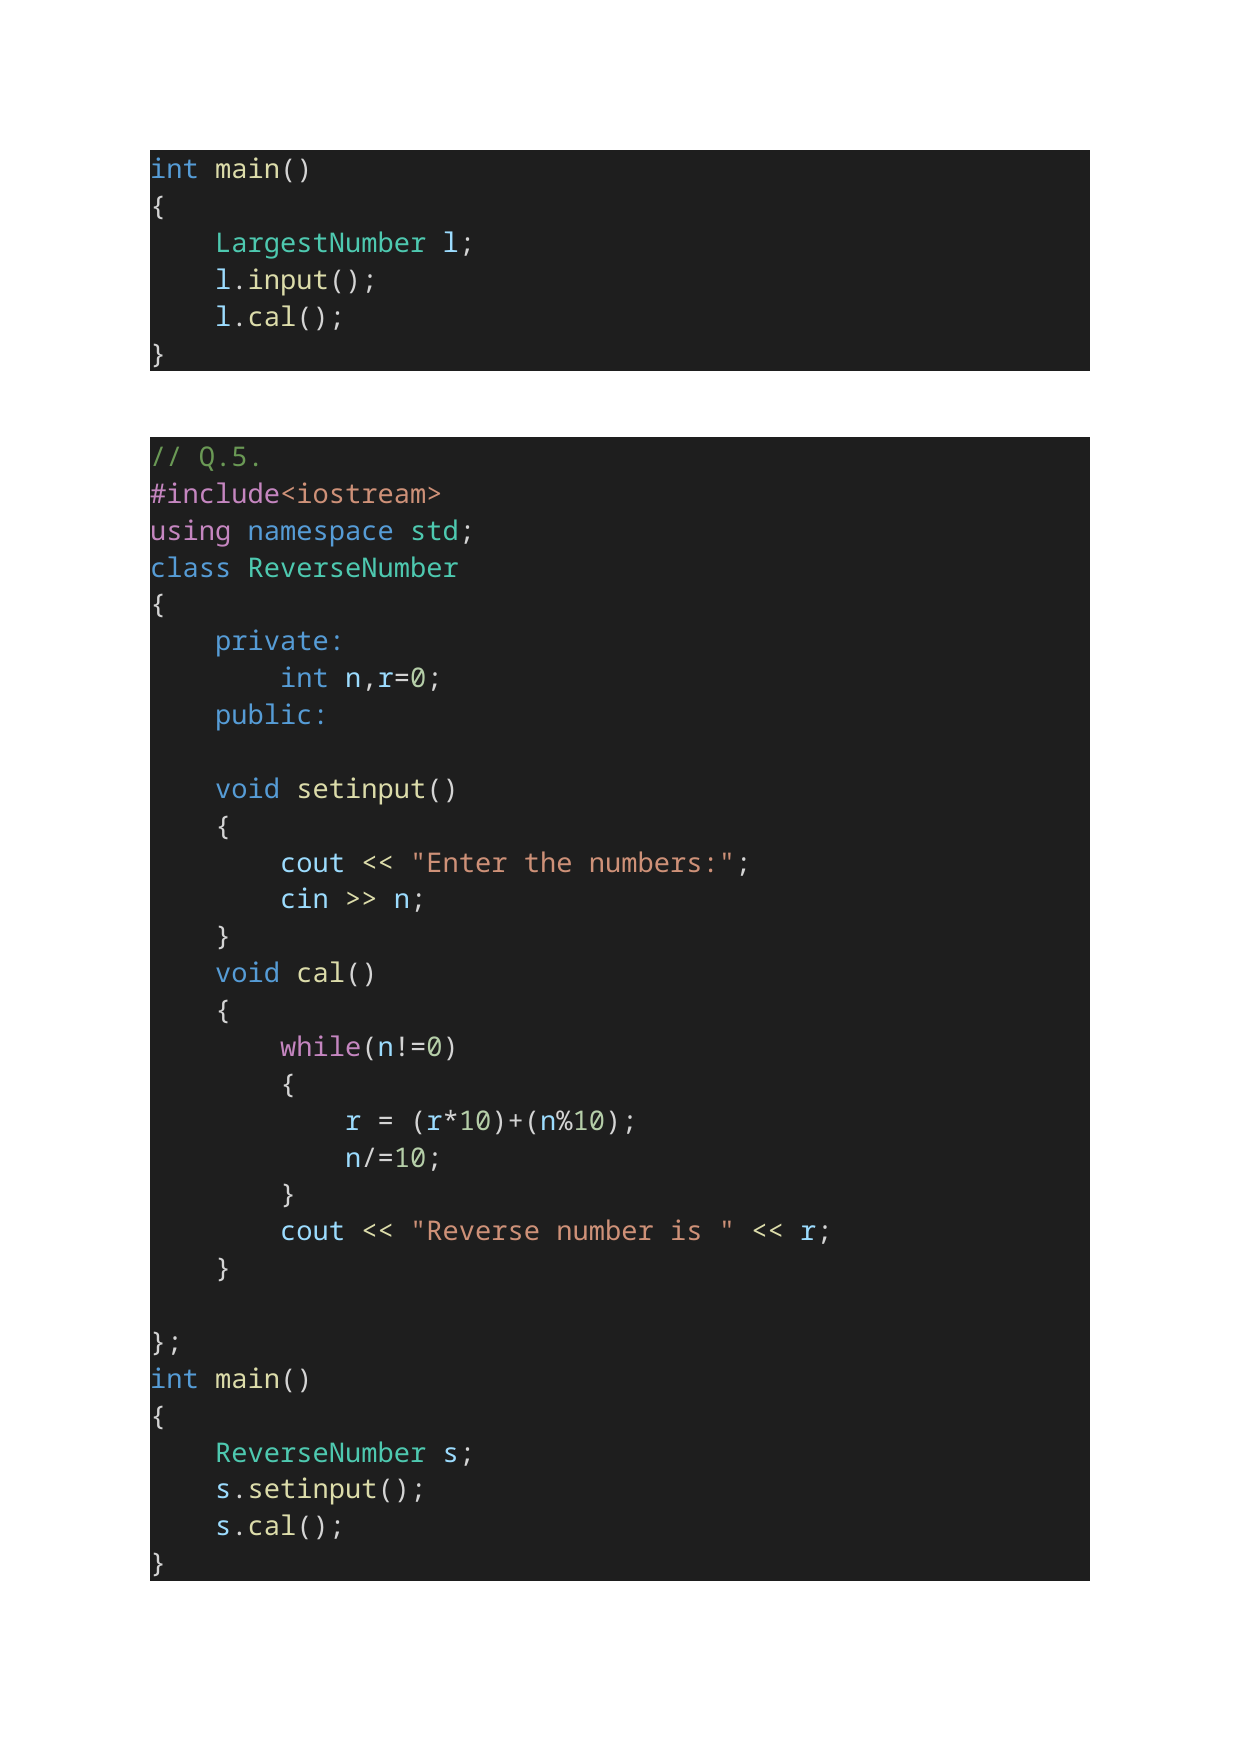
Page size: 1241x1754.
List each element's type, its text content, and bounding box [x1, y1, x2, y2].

text class ReverseNumber [150, 548, 1090, 585]
text { [150, 187, 1090, 224]
text r = (r*10)+(n%10); [150, 1101, 1090, 1138]
text } [150, 917, 1090, 954]
text { [150, 1396, 1090, 1433]
text { [150, 1064, 1090, 1101]
text cout << "Enter the numbers:"; [150, 843, 1090, 880]
text cout << "Reverse number is " << r; [150, 1212, 1090, 1249]
text cin >> n; [150, 880, 1090, 917]
text { [150, 991, 1090, 1027]
text } [150, 1544, 1090, 1581]
text int main() [150, 1359, 1090, 1396]
text void setinput() [150, 769, 1090, 806]
text using namespace std; [150, 511, 1090, 548]
text #include<iostream> [150, 474, 1090, 511]
text l.cal(); [150, 297, 1090, 334]
text } [150, 334, 1090, 371]
text LargestNumber l; [150, 224, 1090, 261]
text ReverseNumber s; [150, 1433, 1090, 1470]
text int main() [150, 150, 1090, 187]
text int n,r=0; [150, 659, 1090, 696]
text { [150, 806, 1090, 843]
text { [150, 585, 1090, 622]
text n/=10; [150, 1138, 1090, 1175]
text public: [150, 696, 1090, 732]
text // Q.5. [150, 437, 1090, 474]
text } [150, 1249, 1090, 1286]
text l.input(); [150, 261, 1090, 297]
text private: [150, 622, 1090, 659]
text } [150, 1175, 1090, 1212]
text void cal() [150, 954, 1090, 991]
text s.setinput(); [150, 1470, 1090, 1507]
text while(n!=0) [150, 1027, 1090, 1064]
text }; [150, 1322, 1090, 1359]
text s.cal(); [150, 1507, 1090, 1544]
